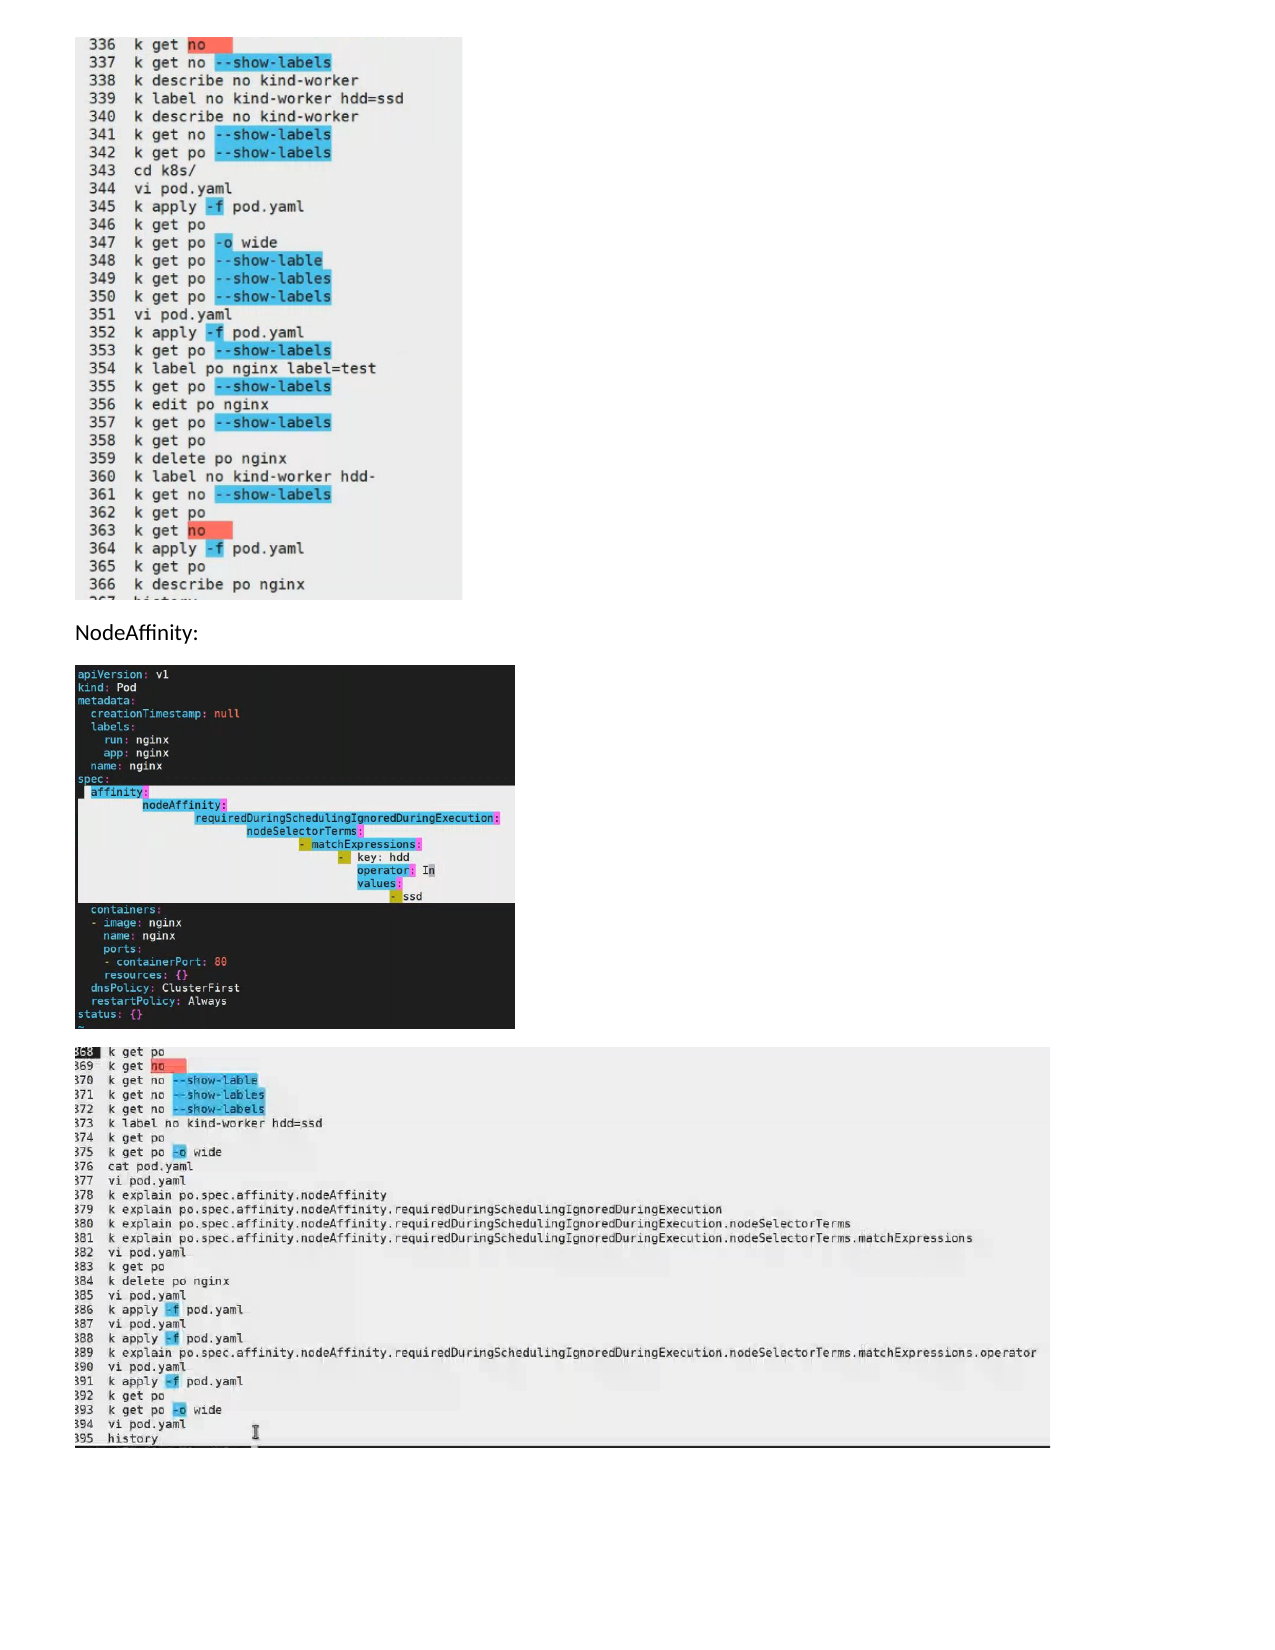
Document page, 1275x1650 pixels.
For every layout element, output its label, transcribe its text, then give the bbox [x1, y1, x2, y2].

picture [75, 665, 515, 1029]
text NodeAffinity: [75, 618, 1209, 646]
picture [75, 37, 463, 600]
picture [75, 1047, 1050, 1448]
